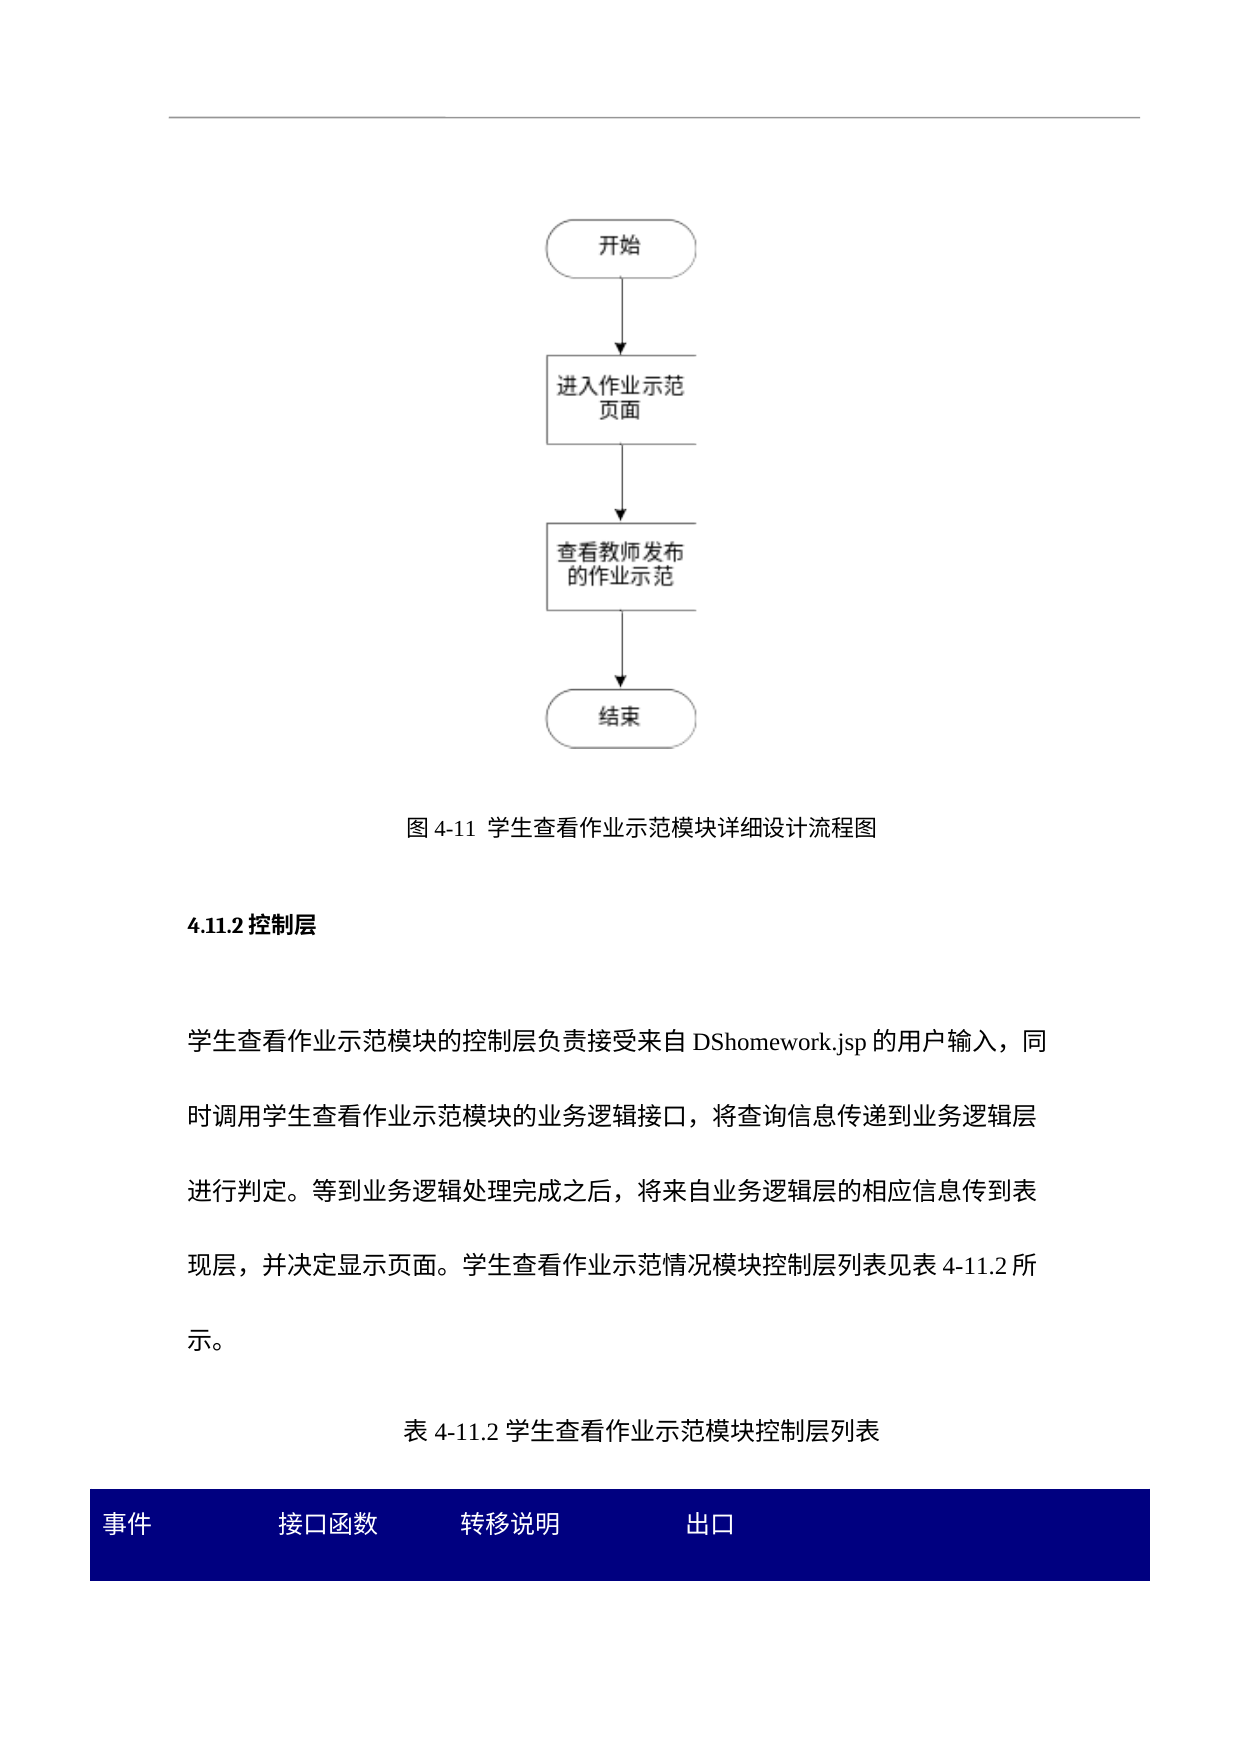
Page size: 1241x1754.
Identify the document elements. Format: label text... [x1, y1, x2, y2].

table_header 出口 [675, 1490, 1149, 1580]
table_header 事件 [92, 1490, 266, 1580]
table_header 接口函数 [268, 1490, 448, 1580]
text 图 4-11 学生查看作业示范模块详细设计流程图 [210, 794, 1053, 859]
subtitle 4.11.2 控制层 [187, 891, 1053, 956]
table_header 转移说明 [450, 1490, 673, 1580]
text 表 4-11.2 学生查看作业示范模块控制层列表 [187, 1397, 1053, 1462]
text 学生查看作业示范模块的控制层负责接受来自DShomework.jsp的用户输入，同时调用学生查看作业示范模块的业务逻辑接口，将查询信息传递到业务逻辑层进行判定。等到业务逻辑处理完成之后，将来自业务逻辑层的相应信息传到表现层，并决定显示页面。学生查看作业示范情况模块控制层列表见表4-11.2所示。 [187, 1007, 1053, 1371]
